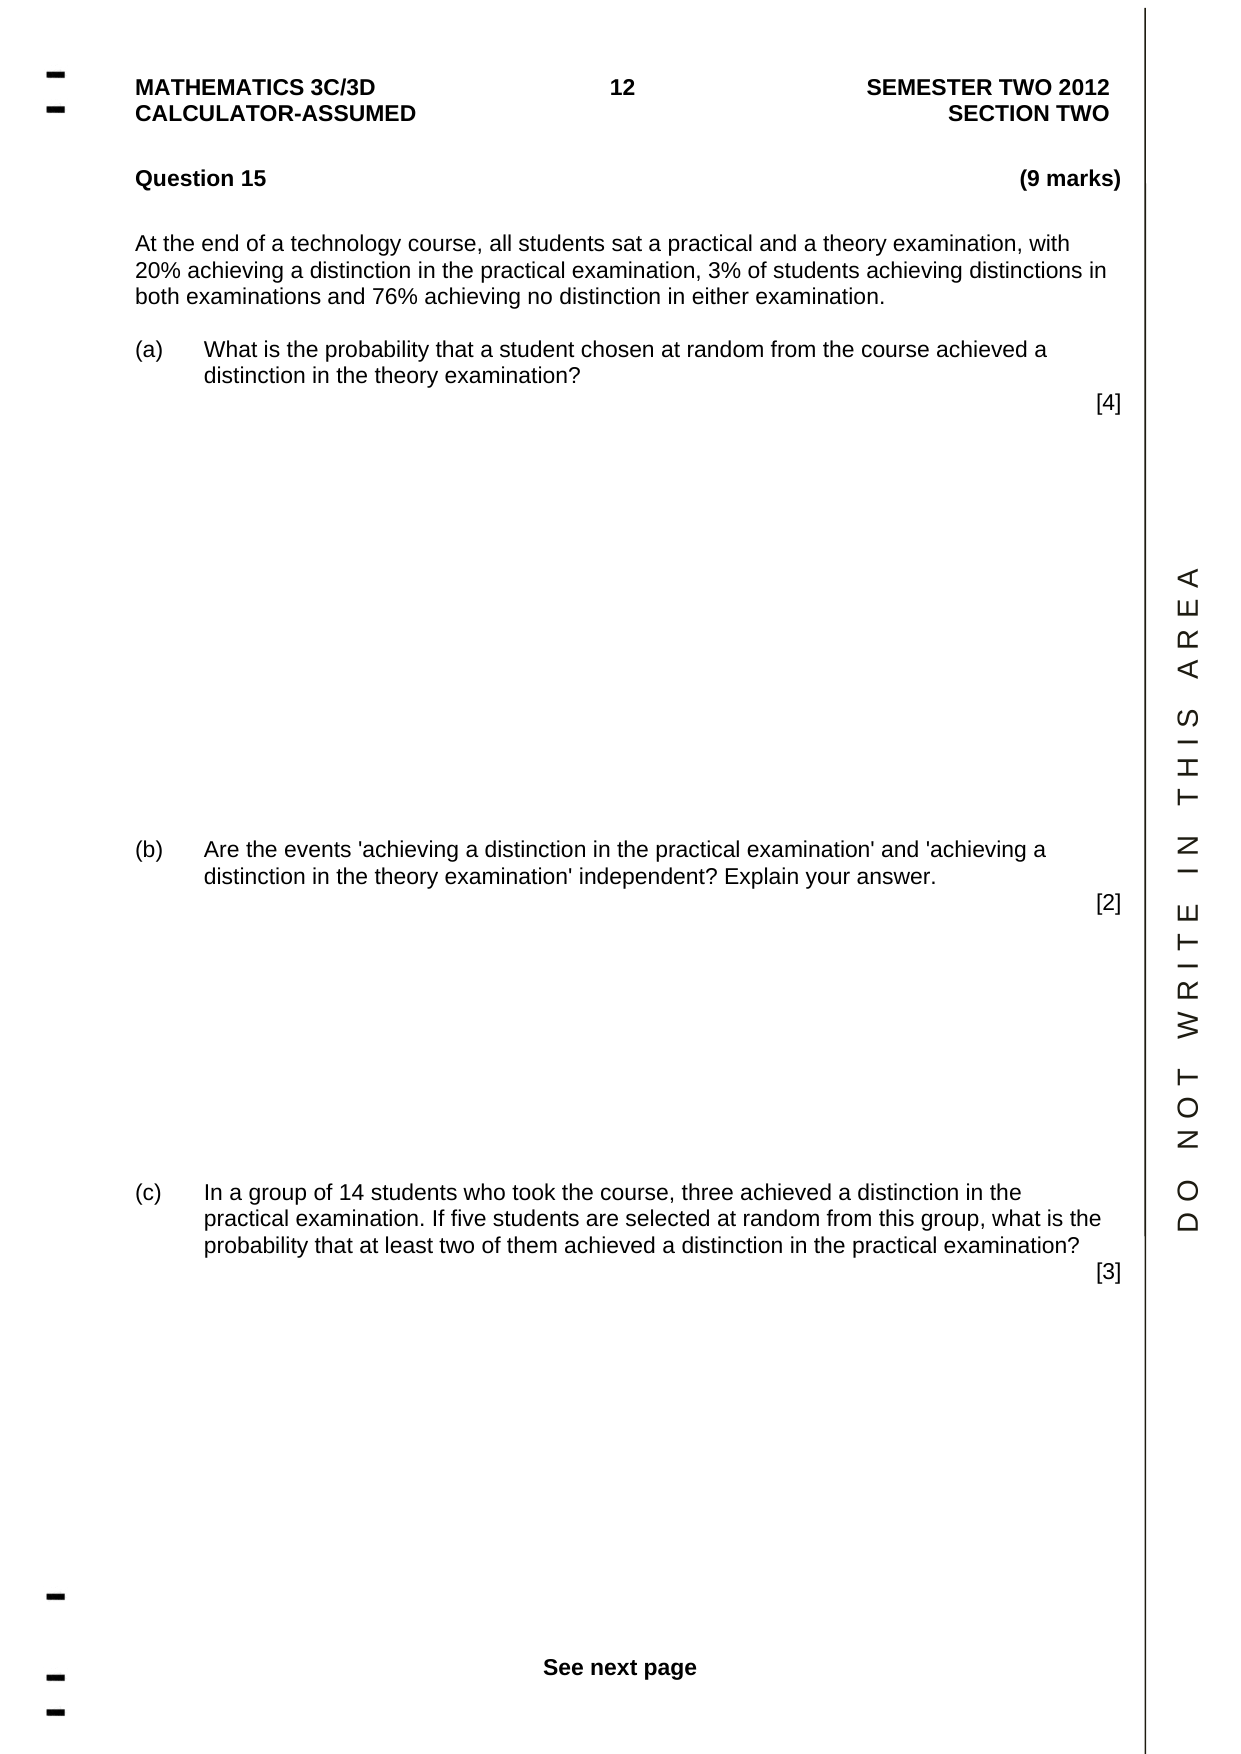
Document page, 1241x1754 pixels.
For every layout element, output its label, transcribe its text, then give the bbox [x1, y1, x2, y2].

picture [20, 64, 68, 94]
picture [20, 98, 68, 129]
text At the end of a technology course, all students sat a practical and a theory examination, with 20% achieving a distinction in the practical examination, 3% of students achieving distinctions in both examinations and 76% achieving no distinction in either examination. [135, 230, 1107, 309]
text [2] [135, 889, 1107, 916]
text Question 15 (9 marks) [135, 165, 1107, 191]
text (a) What is the probability that a student chosen at random from the course achieved a distinction in the theory examination? [135, 336, 1107, 388]
text (c) In a group of 14 students who took the course, three achieved a distinction in the practical examination. If five students are selected at random from this group, what is the probability that at least two of them achieved a distinction in the practical examination? [135, 1179, 1107, 1258]
picture [20, 1586, 68, 1616]
text (b) Are the events 'achieving a distinction in the practical examination' and 'achieving a distinction in the theory examination' independent? Explain your answer. [135, 836, 1107, 889]
text [4] [135, 388, 1107, 415]
text [3] [135, 1258, 1107, 1284]
picture [20, 1701, 68, 1732]
picture [20, 1667, 68, 1697]
